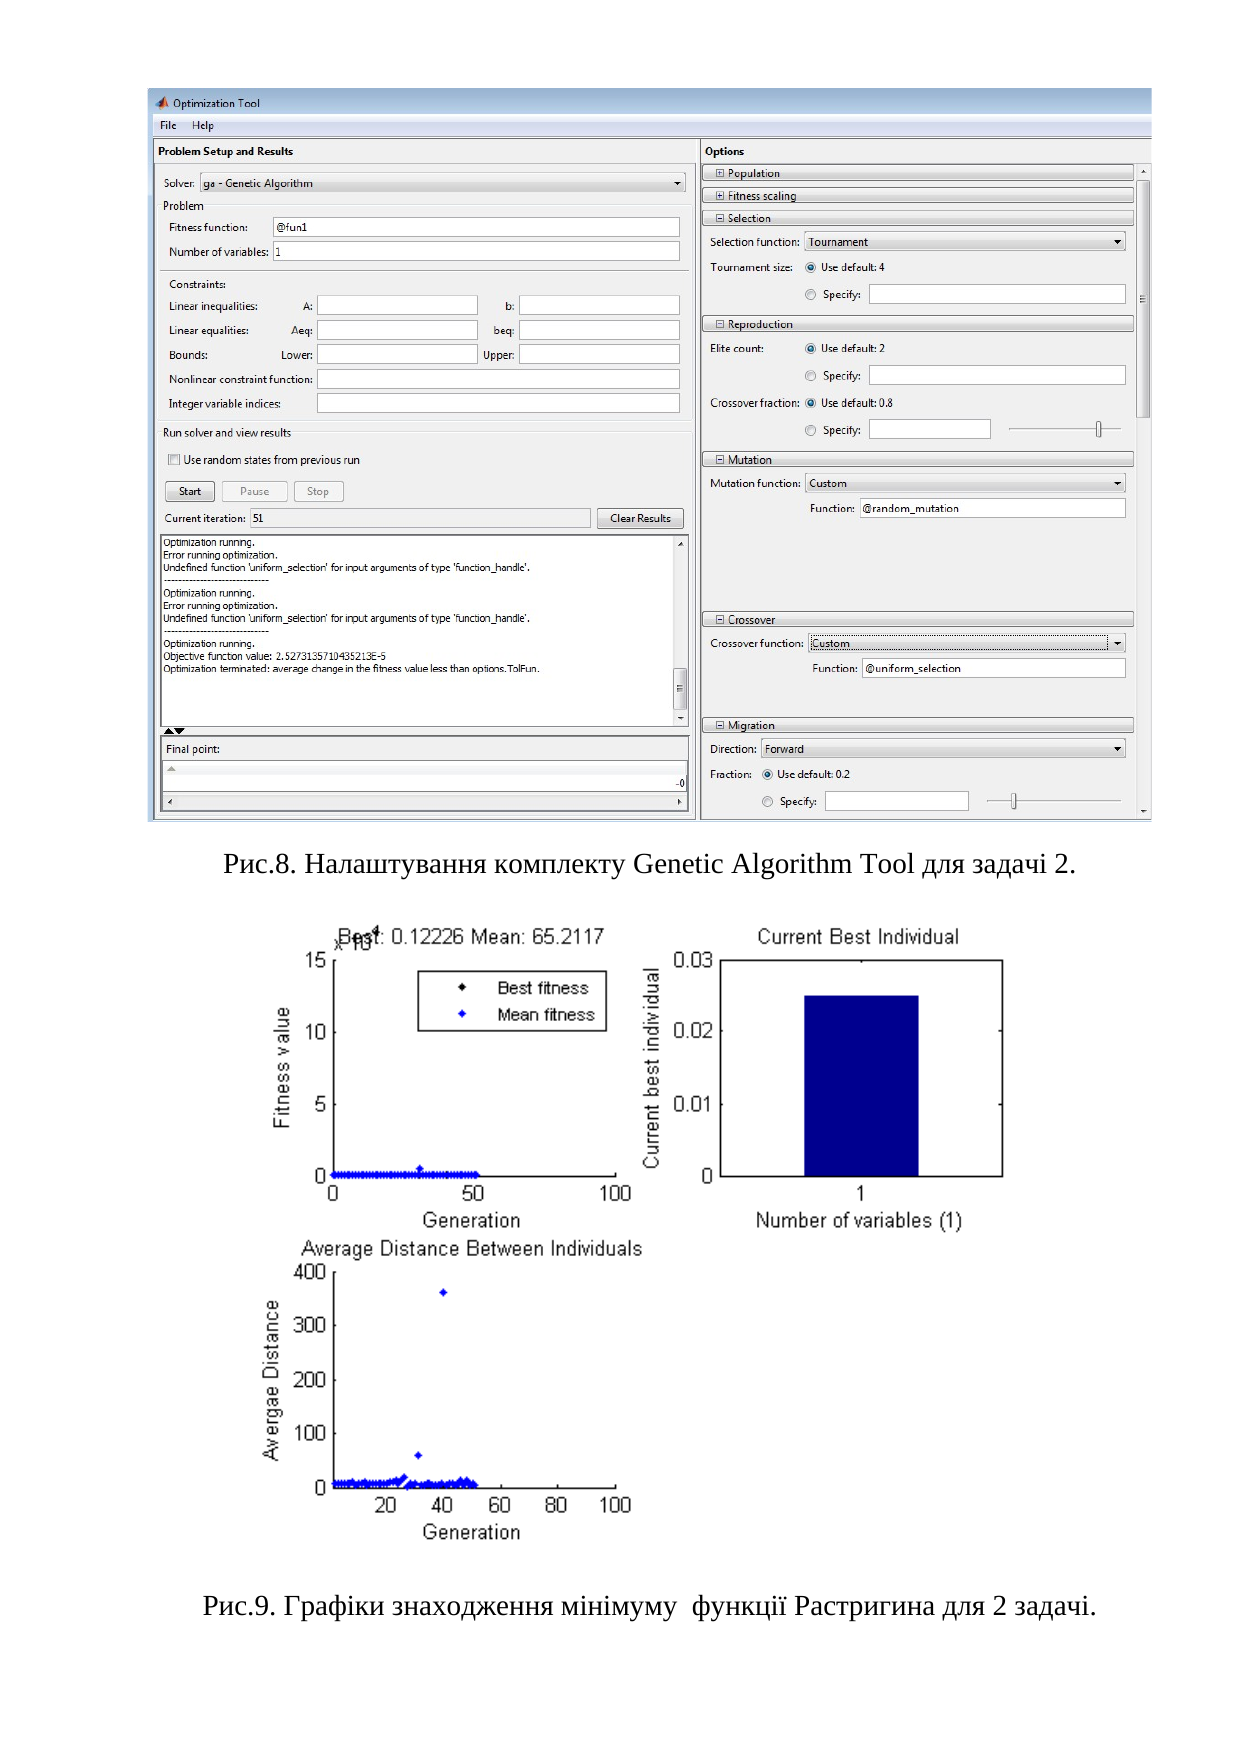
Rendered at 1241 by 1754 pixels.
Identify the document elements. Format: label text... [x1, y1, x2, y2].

picture [147, 88, 1152, 822]
text Рис.9. Графіки знаходження мінімуму функції Растригина для 2 задачі. [148, 1588, 1152, 1621]
picture [212, 906, 1088, 1563]
text Рис.8. Налаштування комплекту Genetic Algorithm Tool для задачі 2. [148, 847, 1152, 880]
